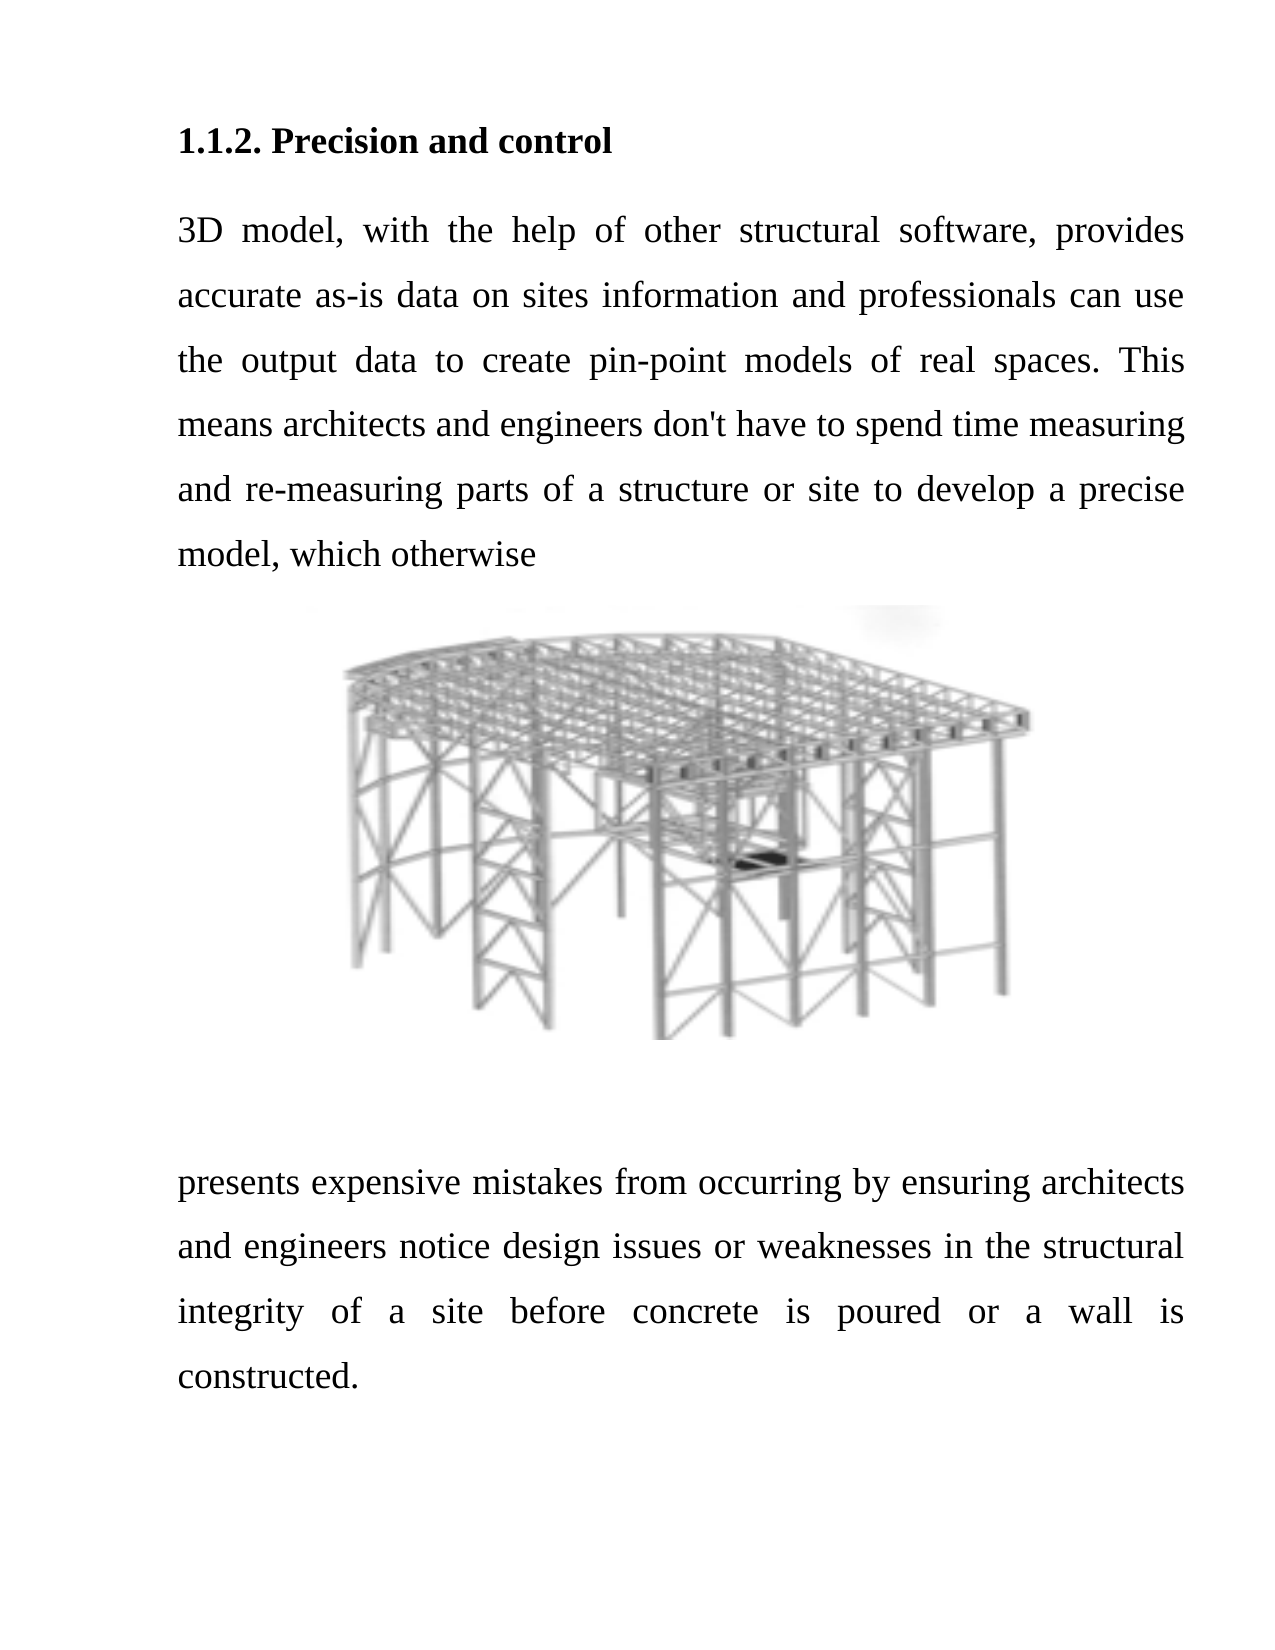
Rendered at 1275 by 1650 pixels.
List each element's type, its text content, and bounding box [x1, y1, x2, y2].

text 3D model, with the help of other structural software, provides accurate as-is data on sites information and professionals can use the output data to create pin-point models of real spaces. This means architects and engineers don't have to spend time measuring and re-measuring parts of a structure or site to develop a precise model, which otherwise [177, 208, 1186, 574]
picture [290, 605, 1074, 1040]
text 1.1.2. Precision and control [177, 118, 1186, 161]
text presents expensive mistakes from occurring by ensuring architects and engineers notice design issues or weaknesses in the structural integrity of a site before concrete is poured or a wall is constructed. [177, 1159, 1186, 1396]
